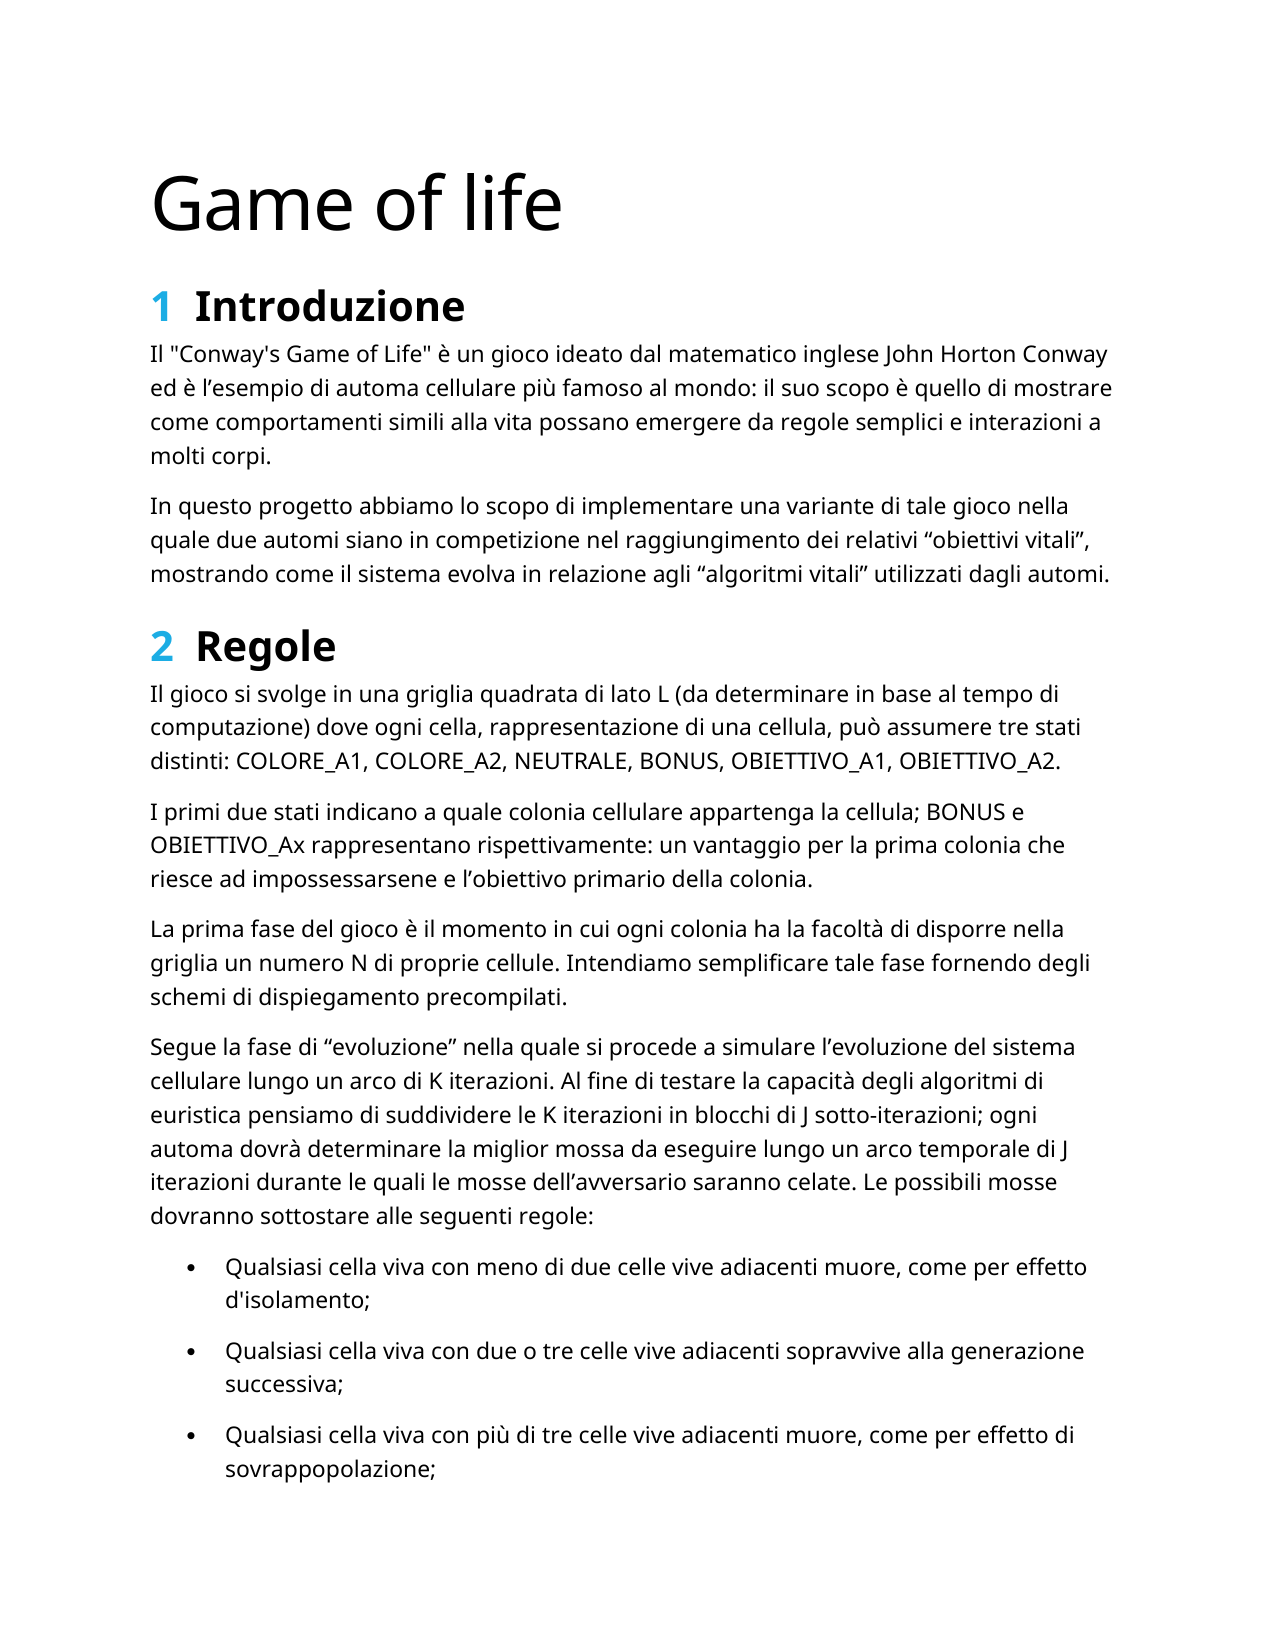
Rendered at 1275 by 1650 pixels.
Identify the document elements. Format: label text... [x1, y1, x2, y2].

text In questo progetto abbiamo lo scopo di implementare una variante di tale gioco nella quale due automi siano in competizione nel raggiungimento dei relativi “obiettivi vitali”, mostrando come il sistema evolva in relazione agli “algoritmi vitali” utilizzati dagli automi. [150, 490, 1125, 589]
subtitle Regole [150, 616, 1125, 673]
list Qualsiasi cella viva con meno di due celle vive adiacenti muore, come per effetto d'isolamento; [187, 1251, 1125, 1316]
subtitle Introduzione [150, 277, 1125, 334]
text Il "Conway's Game of Life" è un gioco ideato dal matematico inglese John Horton Conway ed è l’esempio di automa cellulare più famoso al mondo: il suo scopo è quello di mostrare come comportamenti simili alla vita possano emergere da regole semplici e interazioni a molti corpi. [150, 338, 1125, 471]
list Qualsiasi cella viva con due o tre celle vive adiacenti sopravvive alla generazione successiva; [187, 1335, 1125, 1400]
text La prima fase del gioco è il momento in cui ogni colonia ha la facoltà di disporre nella griglia un numero N di proprie cellule. Intendiamo semplificare tale fase fornendo degli schemi di dispiegamento precompilati. [150, 913, 1125, 1012]
title Game of life [150, 150, 1125, 252]
text I primi due stati indicano a quale colonia cellulare appartenga la cellula; BONUS e OBIETTIVO_Ax rappresentano rispettivamente: un vantaggio per la prima colonia che riesce ad impossessarsene e l’obiettivo primario della colonia. [150, 796, 1125, 894]
text Il gioco si svolge in una griglia quadrata di lato L (da determinare in base al tempo di computazione) dove ogni cella, rappresentazione di una cellula, può assumere tre stati distinti: COLORE_A1, COLORE_A2, NEUTRALE, BONUS, OBIETTIVO_A1, OBIETTIVO_A2. [150, 678, 1125, 776]
text Segue la fase di “evoluzione” nella quale si procede a simulare l’evoluzione del sistema cellulare lungo un arco di K iterazioni. Al fine di testare la capacità degli algoritmi di euristica pensiamo di suddividere le K iterazioni in blocchi di J sotto-iterazioni; ogni automa dovrà determinare la miglior mossa da eseguire lungo un arco temporale di J iterazioni durante le quali le mosse dell’avversario saranno celate. Le possibili mosse dovranno sottostare alle seguenti regole: [150, 1031, 1125, 1231]
list Qualsiasi cella viva con più di tre celle vive adiacenti muore, come per effetto di sovrappopolazione; [187, 1419, 1125, 1484]
